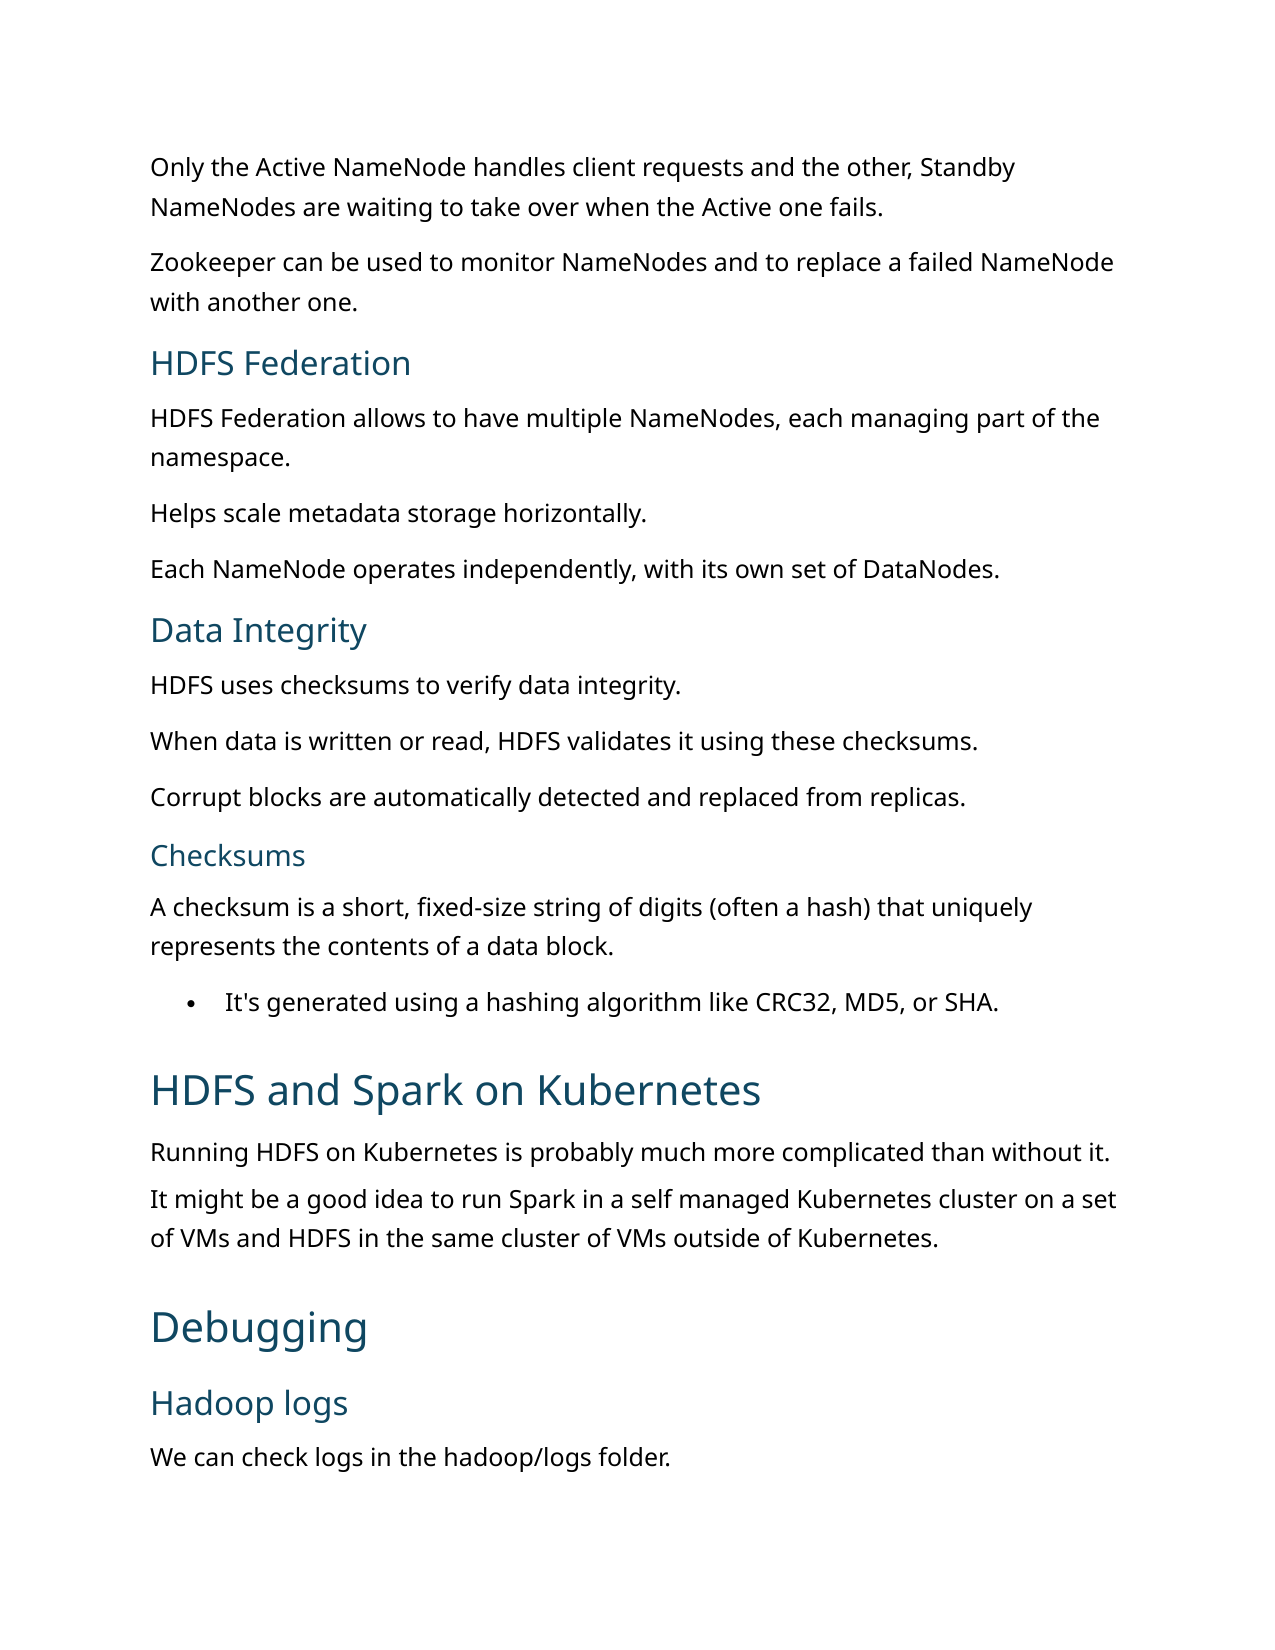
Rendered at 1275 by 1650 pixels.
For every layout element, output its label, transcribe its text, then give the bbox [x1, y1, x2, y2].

subtitle HDFS Federation [150, 340, 1125, 385]
text Helps scale metadata storage horizontally. [150, 496, 1125, 529]
text Running HDFS on Kubernetes is probably much more complicated than without it. [150, 1134, 1125, 1168]
text Only the Active NameNode handles client requests and the other, Standby NameNodes are waiting to take over when the Active one fails. [150, 150, 1125, 223]
text HDFS uses checksums to verify data integrity. [150, 668, 1125, 702]
text Corrupt blocks are automatically detected and replaced from replicas. [150, 779, 1125, 813]
text Each NameNode operates independently, with its own set of DataNodes. [150, 551, 1125, 585]
text We can check logs in the hadoop/logs folder. [150, 1440, 1125, 1474]
subtitle HDFS and Spark on Kubernetes [150, 1061, 1125, 1118]
text It might be a good idea to run Spark in a self managed Kubernetes cluster on a set of VMs and HDFS in the same cluster of VMs outside of Kubernetes. [150, 1182, 1125, 1255]
subtitle Checksums [150, 835, 1125, 875]
text Zookeeper can be used to monitor NameNodes and to replace a failed NameNode with another one. [150, 245, 1125, 318]
text When data is written or read, HDFS validates it using these checksums. [150, 723, 1125, 758]
subtitle Hadoop logs [150, 1379, 1125, 1425]
text HDFS Federation allows to have multiple NameNodes, each managing part of the namespace. [150, 401, 1125, 474]
text A checksum is a short, fixed-size string of digits (often a hash) that uniquely represents the contents of a data block. [150, 889, 1125, 962]
list It's generated using a hashing algorithm like CRC32, MD5, or SHA. [187, 984, 1125, 1018]
subtitle Data Integrity [150, 607, 1125, 653]
subtitle Debugging [150, 1298, 1125, 1354]
